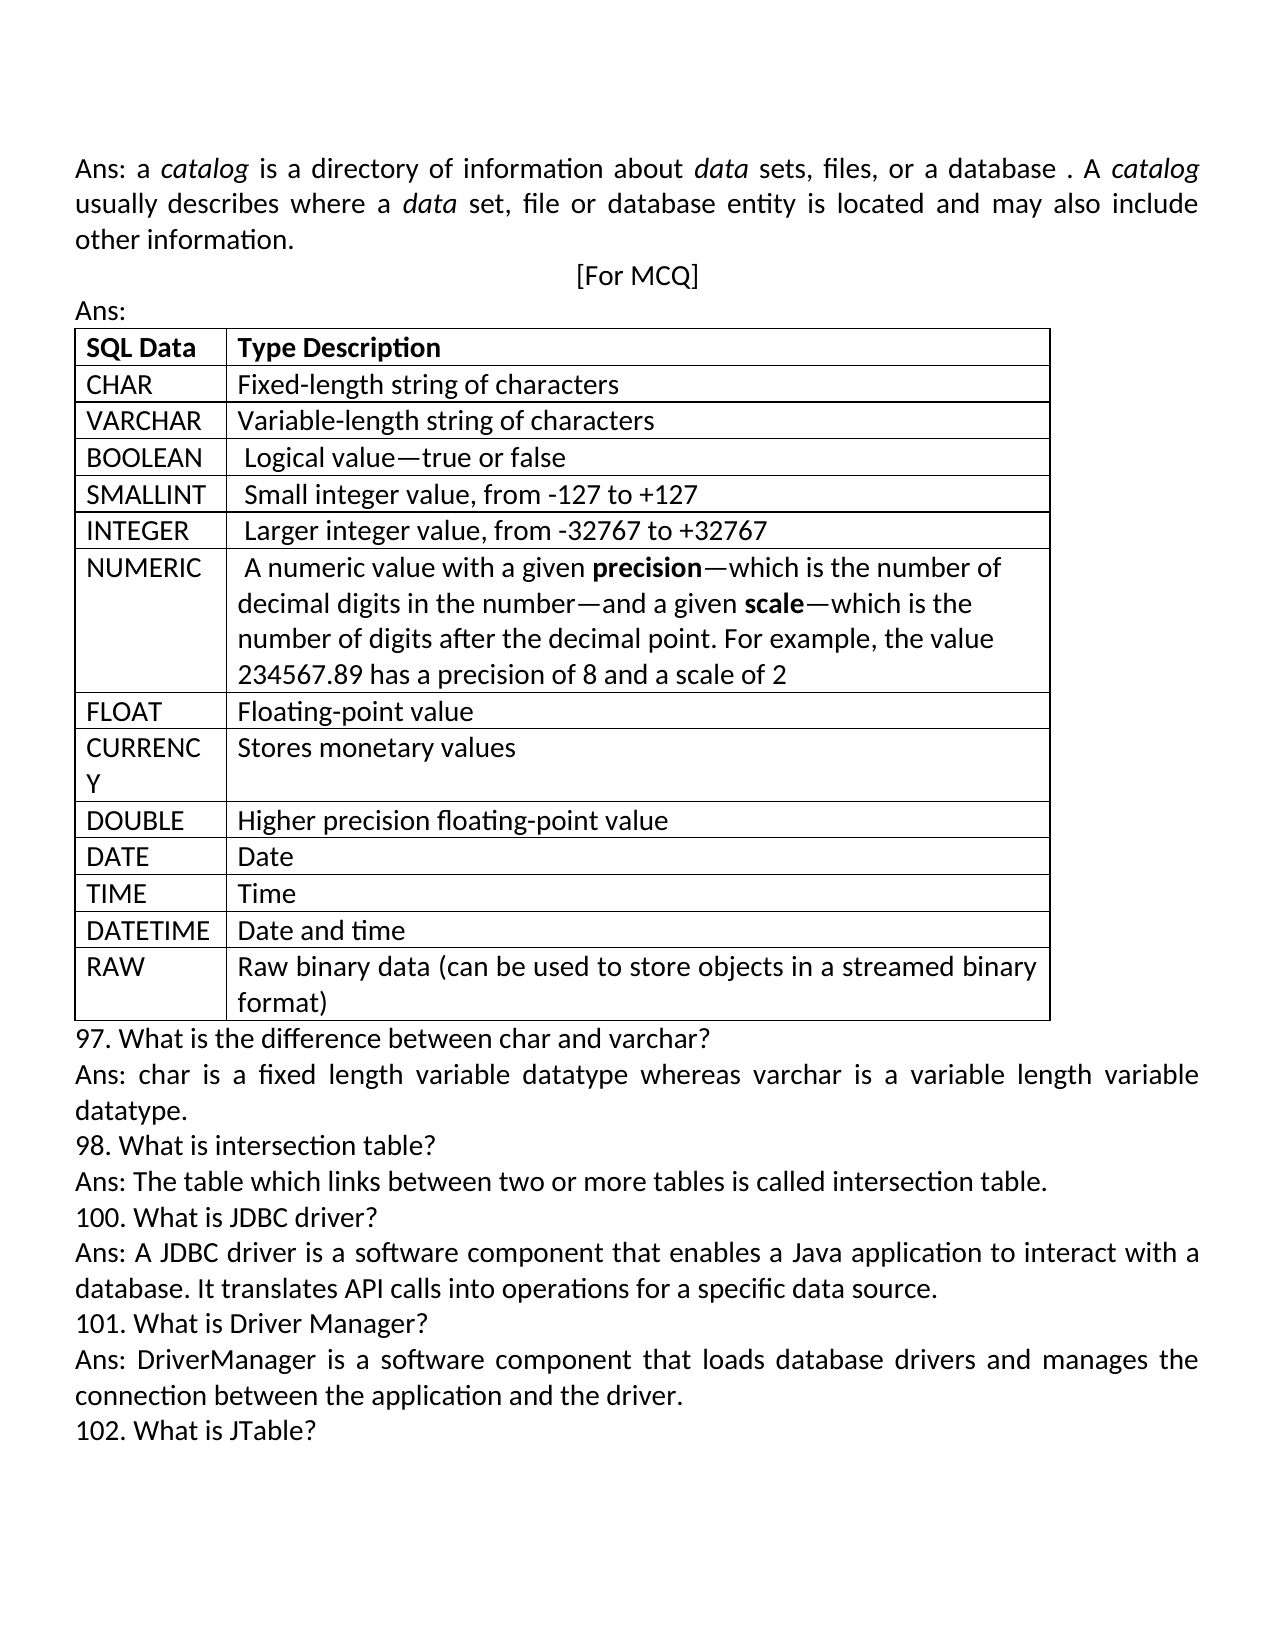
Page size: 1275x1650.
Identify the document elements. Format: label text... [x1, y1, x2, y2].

table_cell NUMERIC [76, 549, 226, 692]
table_cell DATE [76, 838, 226, 874]
text 101. What is Driver Manager? [75, 1306, 1200, 1341]
table_cell Small integer value, from -127 to +127 [227, 476, 1049, 511]
table_cell A numeric value with a given precision—which is the number of decimal digits in the number—and a given scale—which is the number of digits after the decimal point. For example, the value 234567.89 has a precision of 8 and a scale of 2 [227, 549, 1049, 692]
table_cell SMALLINT [76, 476, 226, 511]
text Ans: [75, 292, 1200, 328]
table_cell Stores monetary values [227, 729, 1049, 801]
table_cell DATETIME [76, 912, 226, 947]
text [For MCQ] [75, 257, 1200, 292]
text 102. What is JTable? [75, 1412, 1200, 1448]
table_cell Fixed-length string of characters [227, 366, 1049, 401]
table_cell Variable-length string of characters [227, 403, 1049, 438]
text Ans: The table which links between two or more tables is called intersection table. [75, 1163, 1200, 1199]
table_cell Raw binary data (can be used to store objects in a streamed binary format) [227, 948, 1049, 1019]
table_cell INTEGER [76, 513, 226, 548]
table_cell RAW [76, 948, 226, 1019]
table_cell TIME [76, 875, 226, 911]
text 97. What is the difference between char and varchar? [75, 1021, 1200, 1056]
table_cell BOOLEAN [76, 439, 226, 475]
text 100. What is JDBC driver? [75, 1199, 1200, 1234]
text Ans: DriverManager is a software component that loads database drivers and manages the connection between the application and the driver. [75, 1341, 1200, 1412]
table_cell VARCHAR [76, 403, 226, 438]
table_header Type Description [227, 329, 1049, 365]
table_cell FLOAT [76, 693, 226, 728]
table_cell Higher precision floating-point value [227, 802, 1049, 837]
table_cell Time [227, 875, 1049, 911]
table_header SQL Data [76, 329, 226, 365]
table_cell Logical value—true or false [227, 439, 1049, 475]
table_cell Date [227, 838, 1049, 874]
text Ans: A JDBC driver is a software component that enables a Java application to interact with a database. It translates API calls into operations for a specific data source. [75, 1234, 1200, 1306]
table_cell DOUBLE [76, 802, 226, 837]
table_cell Date and time [227, 912, 1049, 947]
table_cell CURRENCY [76, 729, 226, 801]
table_cell Floating-point value [227, 693, 1049, 728]
text Ans: char is a fixed length variable datatype whereas varchar is a variable length variable datatype. [75, 1056, 1200, 1127]
text 98. What is intersection table? [75, 1127, 1200, 1163]
table_cell Larger integer value, from -32767 to +32767 [227, 513, 1049, 548]
text Ans: a catalog is a directory of information about data sets, files, or a database . A catalog usually describes where a data set, file or database entity is located and may also include other information. [75, 150, 1200, 257]
table_cell CHAR [76, 366, 226, 401]
